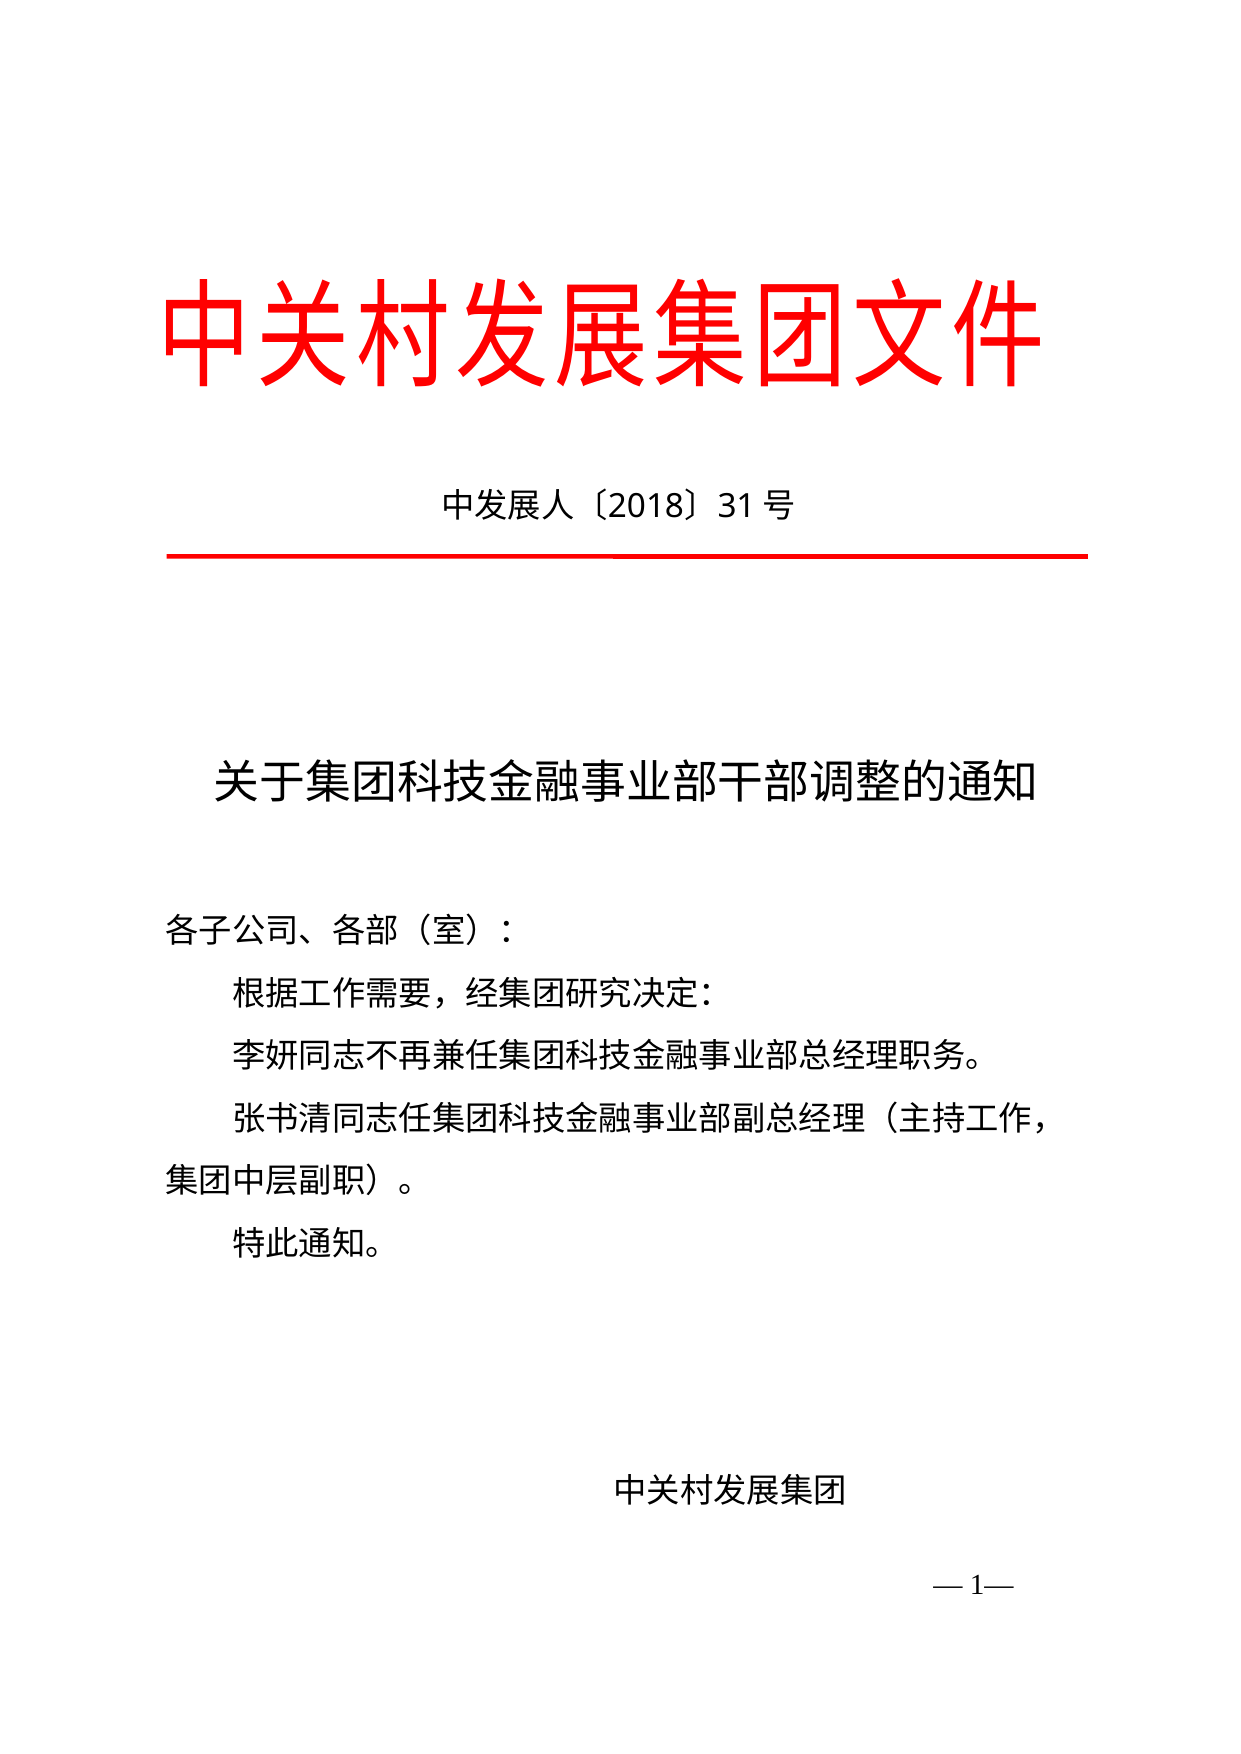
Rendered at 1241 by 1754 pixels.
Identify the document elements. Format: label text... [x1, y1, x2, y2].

text 特此通知。 [165, 1205, 1087, 1268]
text 中关村发展集团 [165, 1455, 987, 1520]
text 李妍同志不再兼任集团科技金融事业部总经理职务。 [165, 1018, 1087, 1080]
text 根据工作需要，经集团研究决定： [165, 955, 1087, 1018]
text 中发展人〔2018〕31号 [165, 470, 1054, 535]
text 各子公司、各部（室）： [165, 893, 1087, 955]
text 关于集团科技金融事业部干部调整的通知 [165, 730, 1087, 828]
text 张书清同志任集团科技金融事业部副总经理（主持工作，集团中层副职）。 [165, 1080, 1087, 1205]
